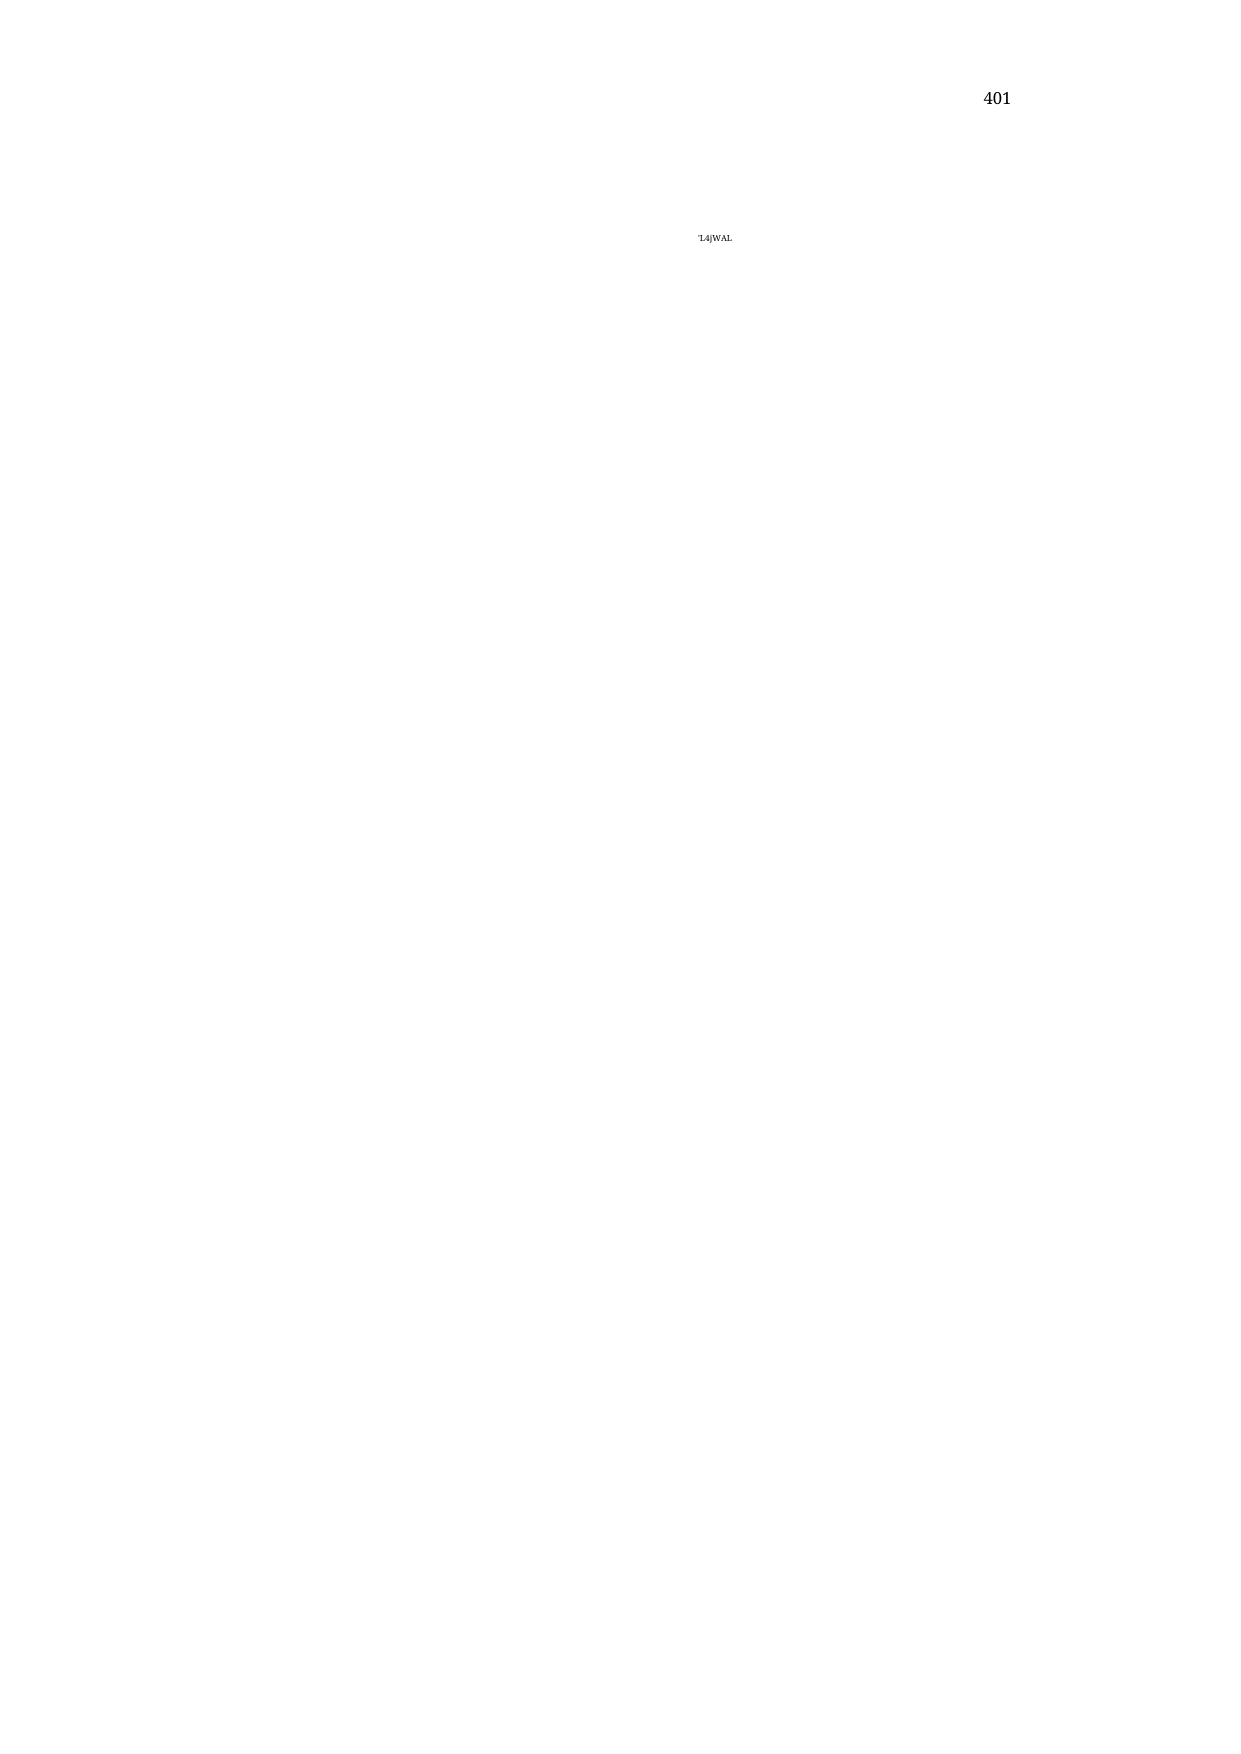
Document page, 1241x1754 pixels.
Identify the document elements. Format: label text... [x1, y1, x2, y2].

text 401 [983, 91, 1033, 108]
